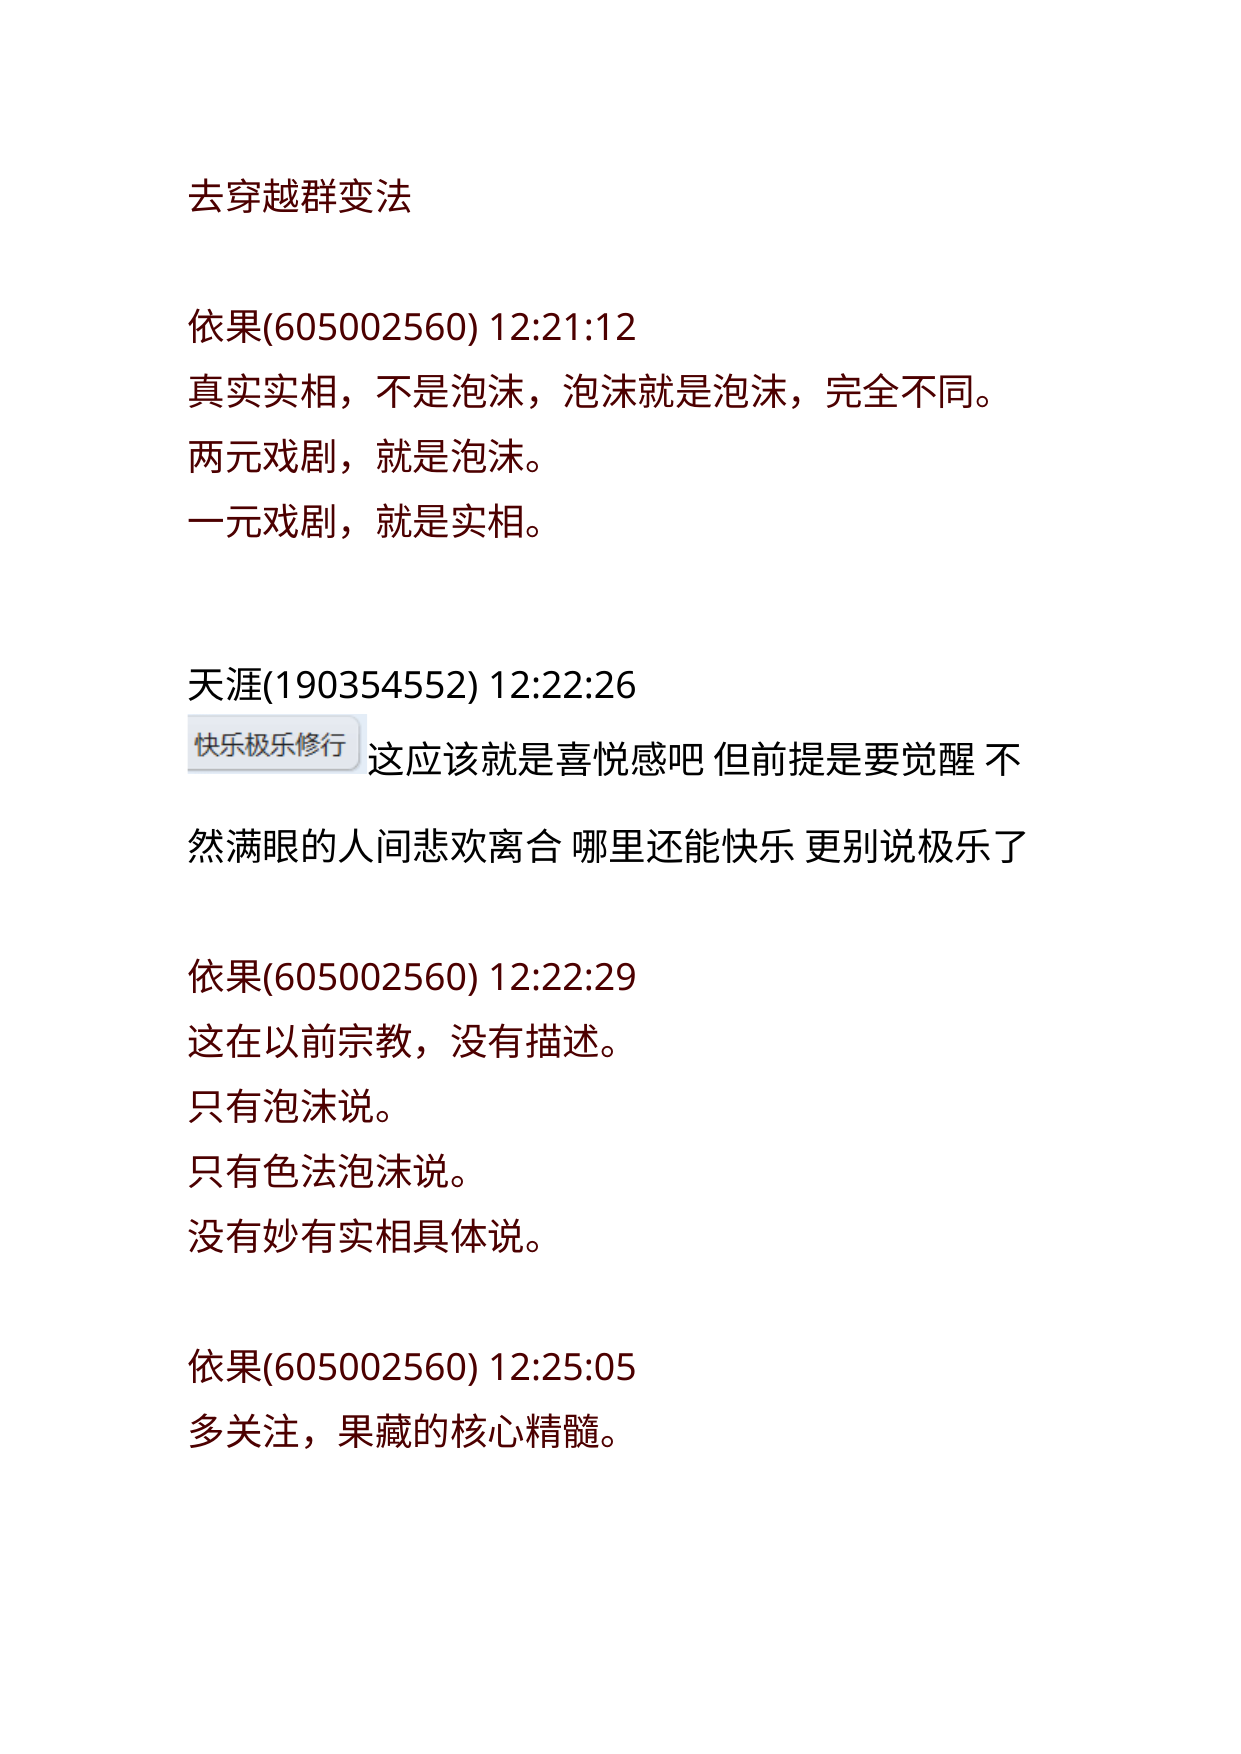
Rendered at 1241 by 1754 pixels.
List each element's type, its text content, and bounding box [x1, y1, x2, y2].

text 依果(605002560) 12:25:05 多关注，果藏的核心精髓。 [187, 1332, 1053, 1462]
text 天涯(190354552) 12:22:26 这应该就是喜悦感吧 但前提是要觉醒 不然满眼的人间悲欢离合 哪里还能快乐 更别说极乐了 [187, 649, 1053, 909]
text 依果(605002560) 12:21:12 真实实相，不是泡沫，泡沫就是泡沫，完全不同。 两元戏剧，就是泡沫。 一元戏剧，就是实相。 [187, 292, 1053, 649]
picture [187, 714, 368, 774]
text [187, 162, 1053, 259]
text 依果(605002560) 12:22:29 这在以前宗教，没有描述。 只有泡沫说。 [187, 942, 1053, 1137]
text 只有色法泡沫说。 没有妙有实相具体说。 [187, 1137, 1053, 1299]
